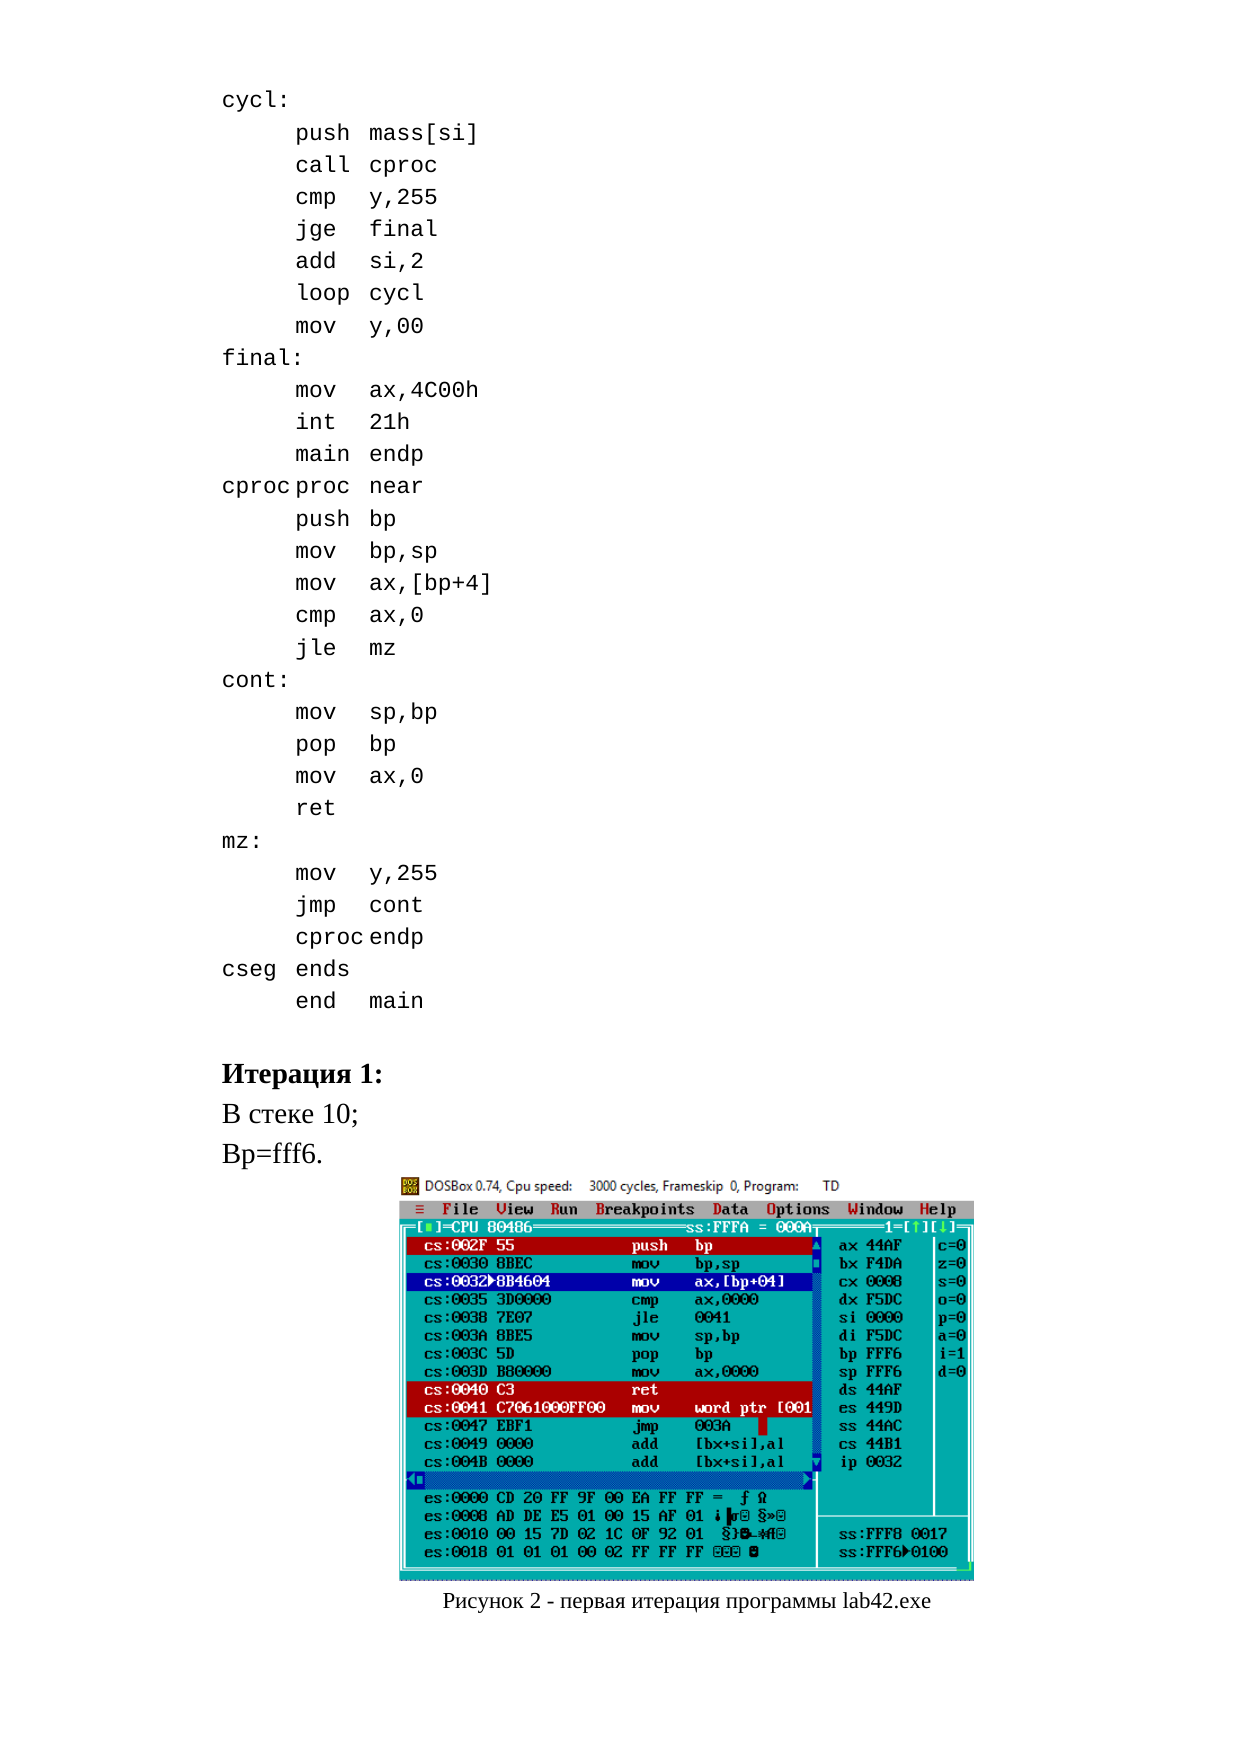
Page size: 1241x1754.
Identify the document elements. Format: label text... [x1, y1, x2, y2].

text cmp y,255 [148, 185, 1152, 211]
text mov y,255 [148, 861, 1152, 887]
text push mass[si] [148, 121, 1152, 147]
text pop bp [148, 732, 1152, 758]
text mov bp,sp [148, 539, 1152, 565]
text cycl: [148, 89, 1152, 114]
text jle mz [148, 636, 1152, 662]
text mov ax,0 [148, 764, 1152, 791]
picture [399, 1176, 974, 1581]
text ret [148, 797, 1152, 823]
text cont: [148, 668, 1152, 694]
text jge final [148, 217, 1152, 243]
text end main [148, 990, 1152, 1016]
text Рисунок 2 - первая итерация программы lab42.exe [148, 1587, 1152, 1613]
text mov y,00 [148, 314, 1152, 340]
text jmp cont [148, 893, 1152, 919]
text call cproc [148, 153, 1152, 179]
text mov ax,[bp+4] [148, 571, 1152, 597]
text mov ax,4C00h [148, 378, 1152, 404]
text cproc proc near [148, 475, 1152, 501]
text push bp [148, 507, 1152, 533]
text main endp [148, 443, 1152, 469]
text cseg ends [148, 958, 1152, 984]
text cproc endp [148, 926, 1152, 951]
text В стеке 10; [148, 1096, 1152, 1130]
text add si,2 [148, 249, 1152, 276]
text int 21h [148, 411, 1152, 436]
text loop cycl [148, 282, 1152, 308]
text Bp=fff6. [148, 1136, 1152, 1170]
text cmp ax,0 [148, 604, 1152, 629]
text Итерация 1: [148, 1057, 1152, 1090]
text mz: [148, 829, 1152, 855]
text final: [148, 346, 1152, 372]
text mov sp,bp [148, 700, 1152, 726]
